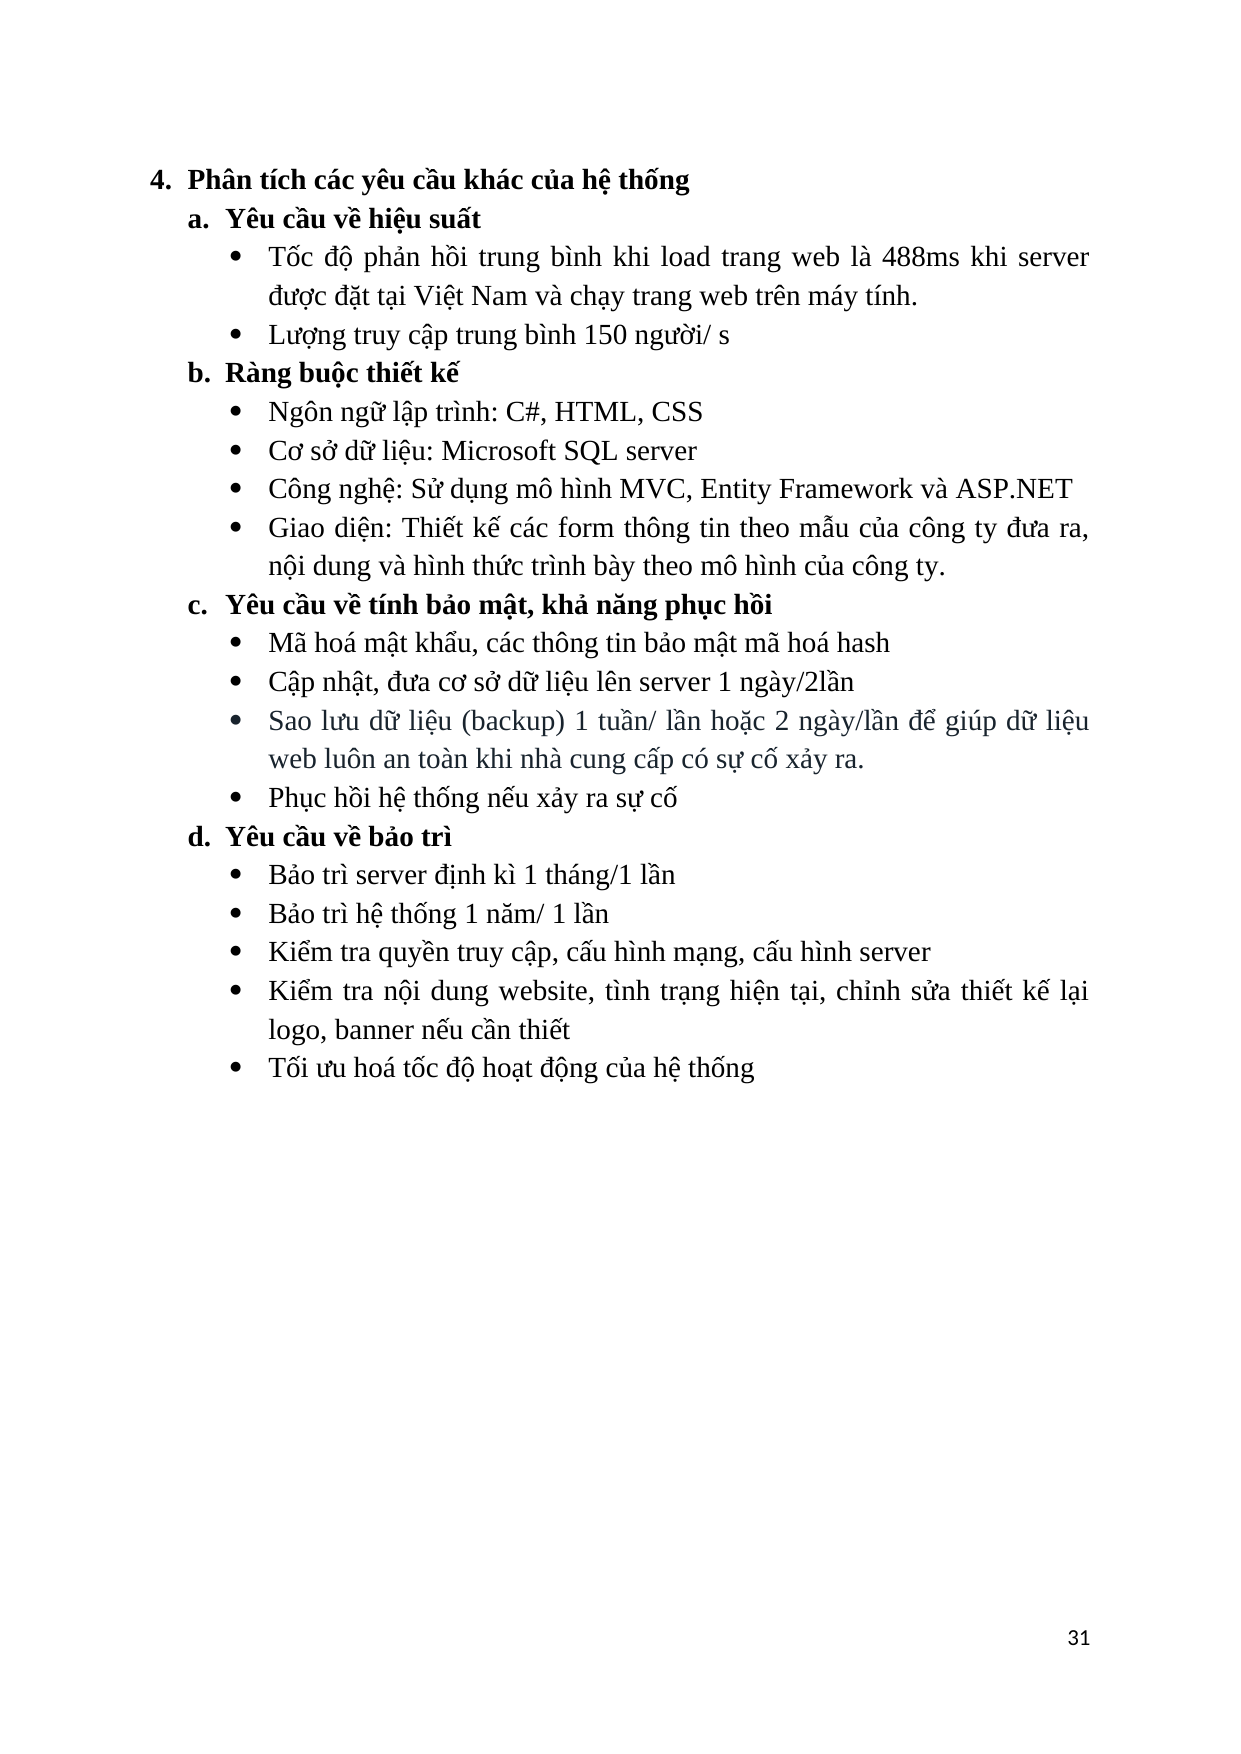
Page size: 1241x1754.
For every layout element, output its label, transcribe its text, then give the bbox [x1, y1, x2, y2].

list Mã hoá mật khẩu, các thông tin bảo mật mã hoá hash [231, 626, 1090, 659]
list Công nghệ: Sử dụng mô hình MVC, Entity Framework và ASP.NET [231, 471, 1090, 505]
list Kiểm tra quyền truy cập, cấu hình mạng, cấu hình server [231, 934, 1090, 968]
list Phân tích các yêu cầu khác của hệ thống [150, 162, 1090, 196]
list Bảo trì hệ thống 1 năm/ 1 lần [231, 896, 1090, 929]
list Tốc độ phản hồi trung bình khi load trang web là 488ms khi server được đặt tại Việt Nam và chạy trang web trên máy tính. [231, 239, 1090, 312]
list Ngôn ngữ lập trình: C#, HTML, CSS [231, 394, 1090, 428]
list Giao diện: Thiết kế các form thông tin theo mẫu của công ty đưa ra, nội dung và hình thức trình bày theo mô hình của công ty. [231, 510, 1090, 582]
list Yêu cầu về tính bảo mật, khả năng phục hồi [187, 587, 1090, 621]
list Ràng buộc thiết kế [187, 355, 1090, 389]
list Bảo trì server định kì 1 tháng/1 lần [231, 857, 1090, 891]
list Lượng truy cập trung bình 150 người/ s [231, 317, 1090, 350]
list Cơ sở dữ liệu: Microsoft SQL server [231, 433, 1090, 466]
list Yêu cầu về hiệu suất [187, 201, 1090, 234]
list Kiểm tra nội dung website, tình trạng hiện tại, chỉnh sửa thiết kế lại logo, banner nếu cần thiết [231, 973, 1090, 1045]
list Sao lưu dữ liệu (backup) 1 tuần/ lần hoặc 2 ngày/lần để giúp dữ liệu web luôn an toàn khi nhà cung cấp có sự cố xảy ra. [231, 703, 1090, 775]
list Yêu cầu về bảo trì [187, 819, 1090, 852]
list Phục hồi hệ thống nếu xảy ra sự cố [231, 780, 1090, 814]
list Tối ưu hoá tốc độ hoạt động của hệ thống [231, 1050, 1090, 1084]
list Cập nhật, đưa cơ sở dữ liệu lên server 1 ngày/2lần [231, 664, 1090, 698]
